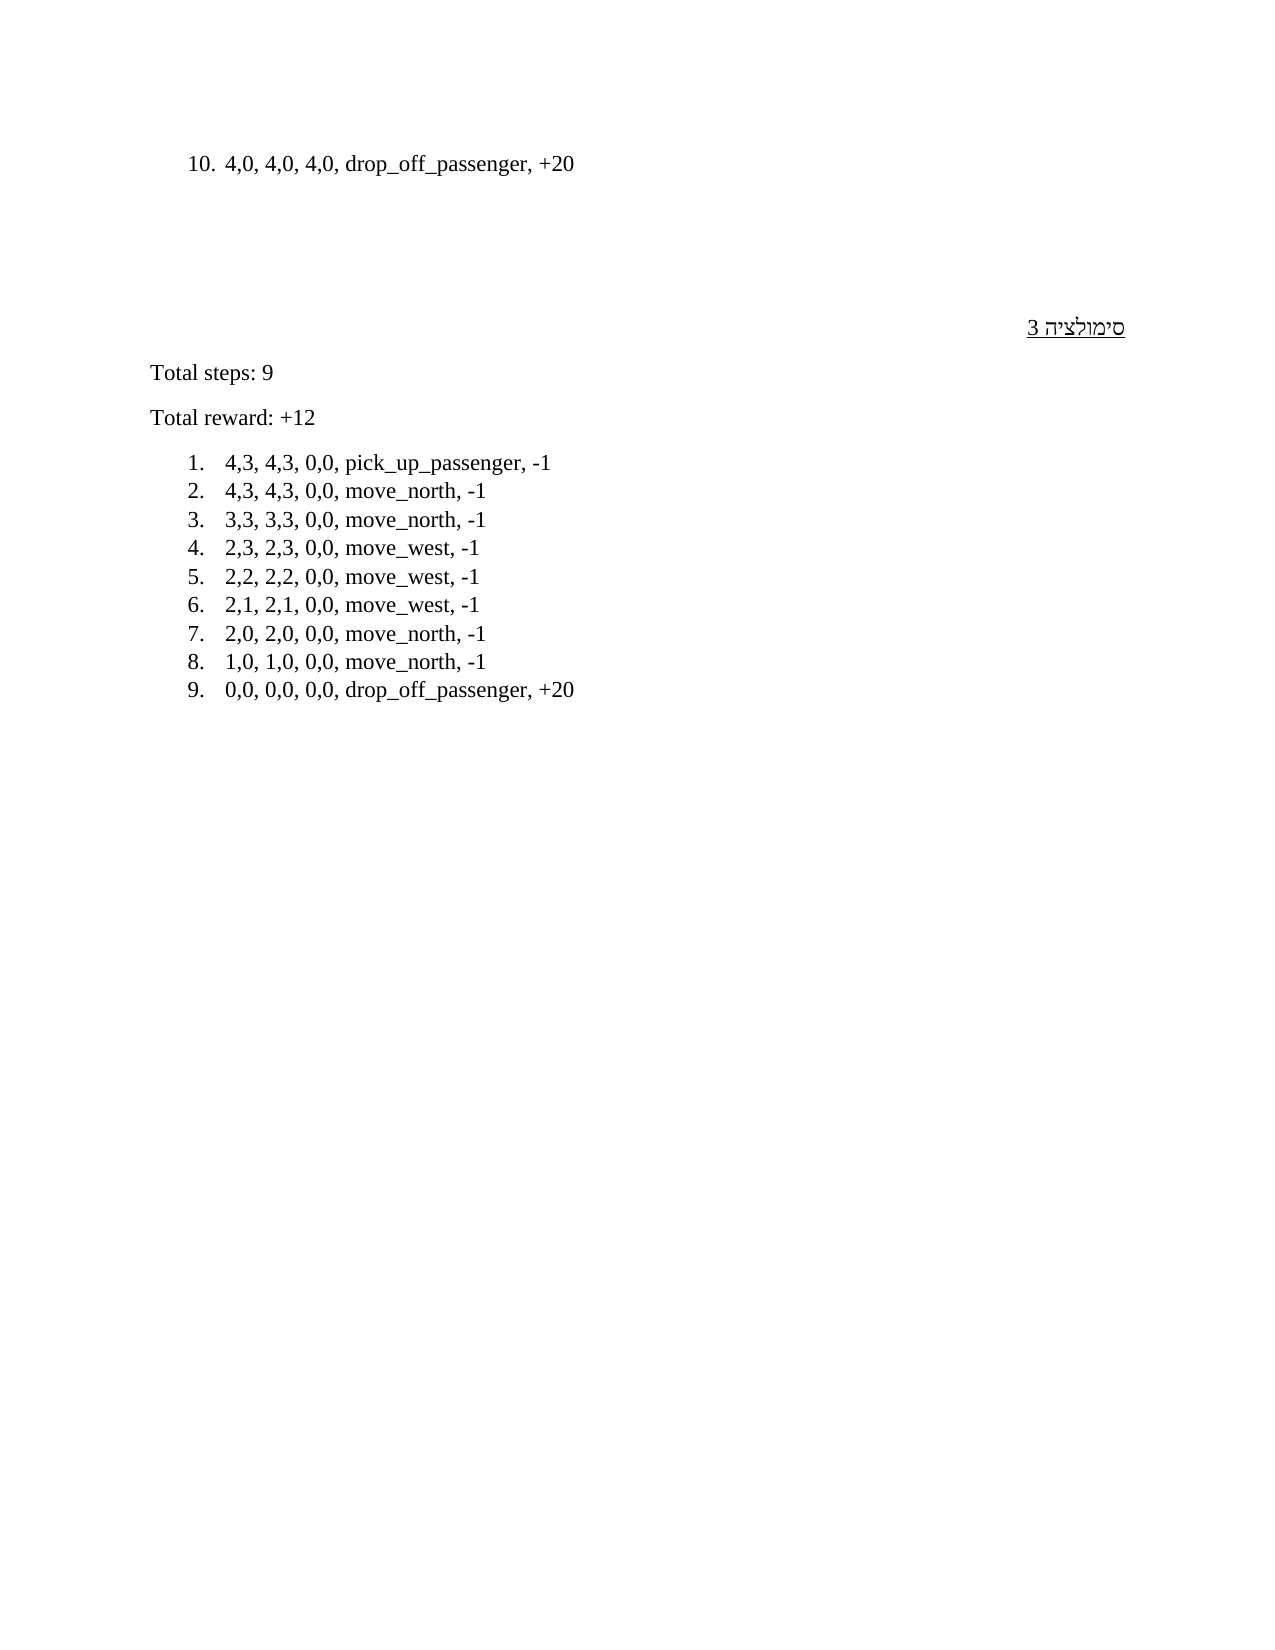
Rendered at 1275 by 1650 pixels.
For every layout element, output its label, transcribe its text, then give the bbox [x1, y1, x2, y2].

list 1,0, 1,0, 0,0, move_north, -1 [187, 648, 1125, 674]
list 2,1, 2,1, 0,0, move_west, -1 [187, 591, 1125, 618]
list 0,0, 0,0, 0,0, drop_off_passenger, +20 [187, 677, 1125, 703]
text סימולציה 3 [150, 314, 1125, 340]
list 2,3, 2,3, 0,0, move_west, -1 [187, 534, 1125, 561]
text Total steps: 9 [150, 359, 1125, 385]
list 4,3, 4,3, 0,0, pick_up_passenger, -1 [187, 449, 1125, 475]
list 3,3, 3,3, 0,0, move_north, -1 [187, 506, 1125, 532]
list 4,0, 4,0, 4,0, drop_off_passenger, +20 [187, 150, 1125, 176]
list 2,2, 2,2, 0,0, move_west, -1 [187, 563, 1125, 589]
text Total reward: +12 [150, 404, 1125, 430]
list 2,0, 2,0, 0,0, move_north, -1 [187, 620, 1125, 646]
list 4,3, 4,3, 0,0, move_north, -1 [187, 477, 1125, 504]
